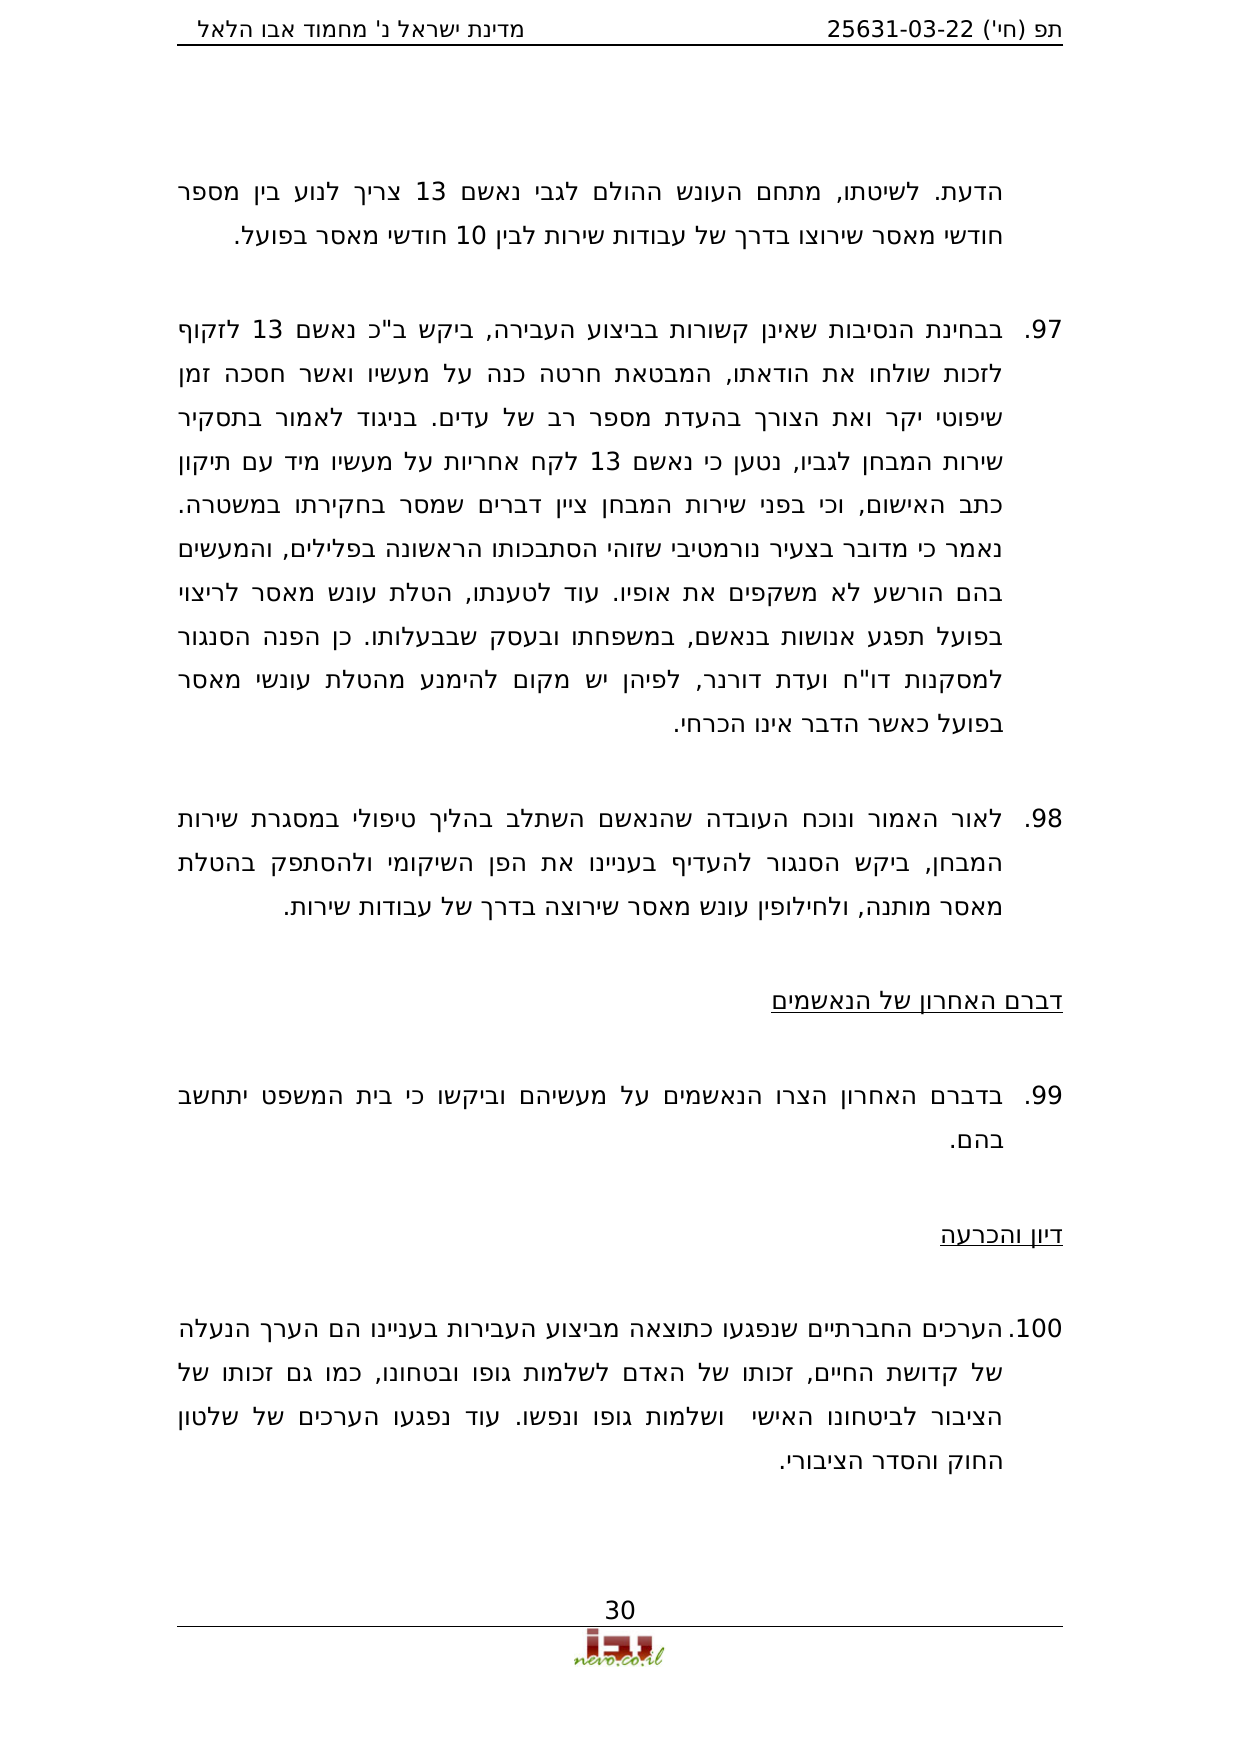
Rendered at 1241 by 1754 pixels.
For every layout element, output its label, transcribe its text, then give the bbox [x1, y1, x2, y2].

text 98. לאור האמור ונוכח העובדה שהנאשם השתלב בהליך טיפולי במסגרת שירות המבחן, ביקש הסנגור להעדיף בעניינו את הפן השיקומי ולהסתפק בהטלת מאסר מותנה, ולחילופין עונש מאסר שירוצה בדרך של עבודות שירות. [177, 804, 1063, 921]
text 99. בדברם האחרון הצרו הנאשמים על מעשיהם וביקשו כי בית המשפט יתחשב בהם. [177, 1081, 1063, 1154]
text 100. הערכים החברתיים שנפגעו כתוצאה מביצוע העבירות בעניינו הם הערך הנעלה של קדושת החיים, זכותו של האדם לשלמות גופו ובטחונו, כמו גם זכותו של הציבור לביטחונו האישי ושלמות גופו ונפשו. עוד נפגעו הערכים של שלטון החוק והסדר הציבורי. [177, 1315, 1063, 1475]
picture [574, 1628, 666, 1667]
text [177, 177, 1063, 250]
text דיון והכרעה [177, 1220, 1063, 1249]
text דברם האחרון של הנאשמים [177, 987, 1063, 1016]
text 97. בבחינת הנסיבות שאינן קשורות בביצוע העבירה, ביקש ב"כ נאשם 13 לזקוף לזכות שולחו את הודאתו, המבטאת חרטה כנה על מעשיו ואשר חסכה זמן שיפוטי יקר ואת הצורך בהעדת מספר רב של עדים. בניגוד לאמור בתסקיר שירות המבחן לגביו, נטען כי נאשם 13 לקח אחריות על מעשיו מיד עם תיקון כתב האישום, וכי בפני שירות המבחן ציין דברים שמסר בחקירתו במשטרה. נאמר כי מדובר בצעיר נורמטיבי שזוהי הסתבכותו הראשונה בפלילים, והמעשים בהם הורשע לא משקפים את אופיו. עוד לטענתו, הטלת עונש מאסר לריצוי בפועל תפגע אנושות בנאשם, במשפחתו ובעסק שבבעלותו. כן הפנה הסנגור למסקנות דו"ח ועדת דורנר, לפיהן יש מקום להימנע מהטלת עונשי מאסר בפועל כאשר הדבר אינו הכרחי. [177, 316, 1063, 739]
